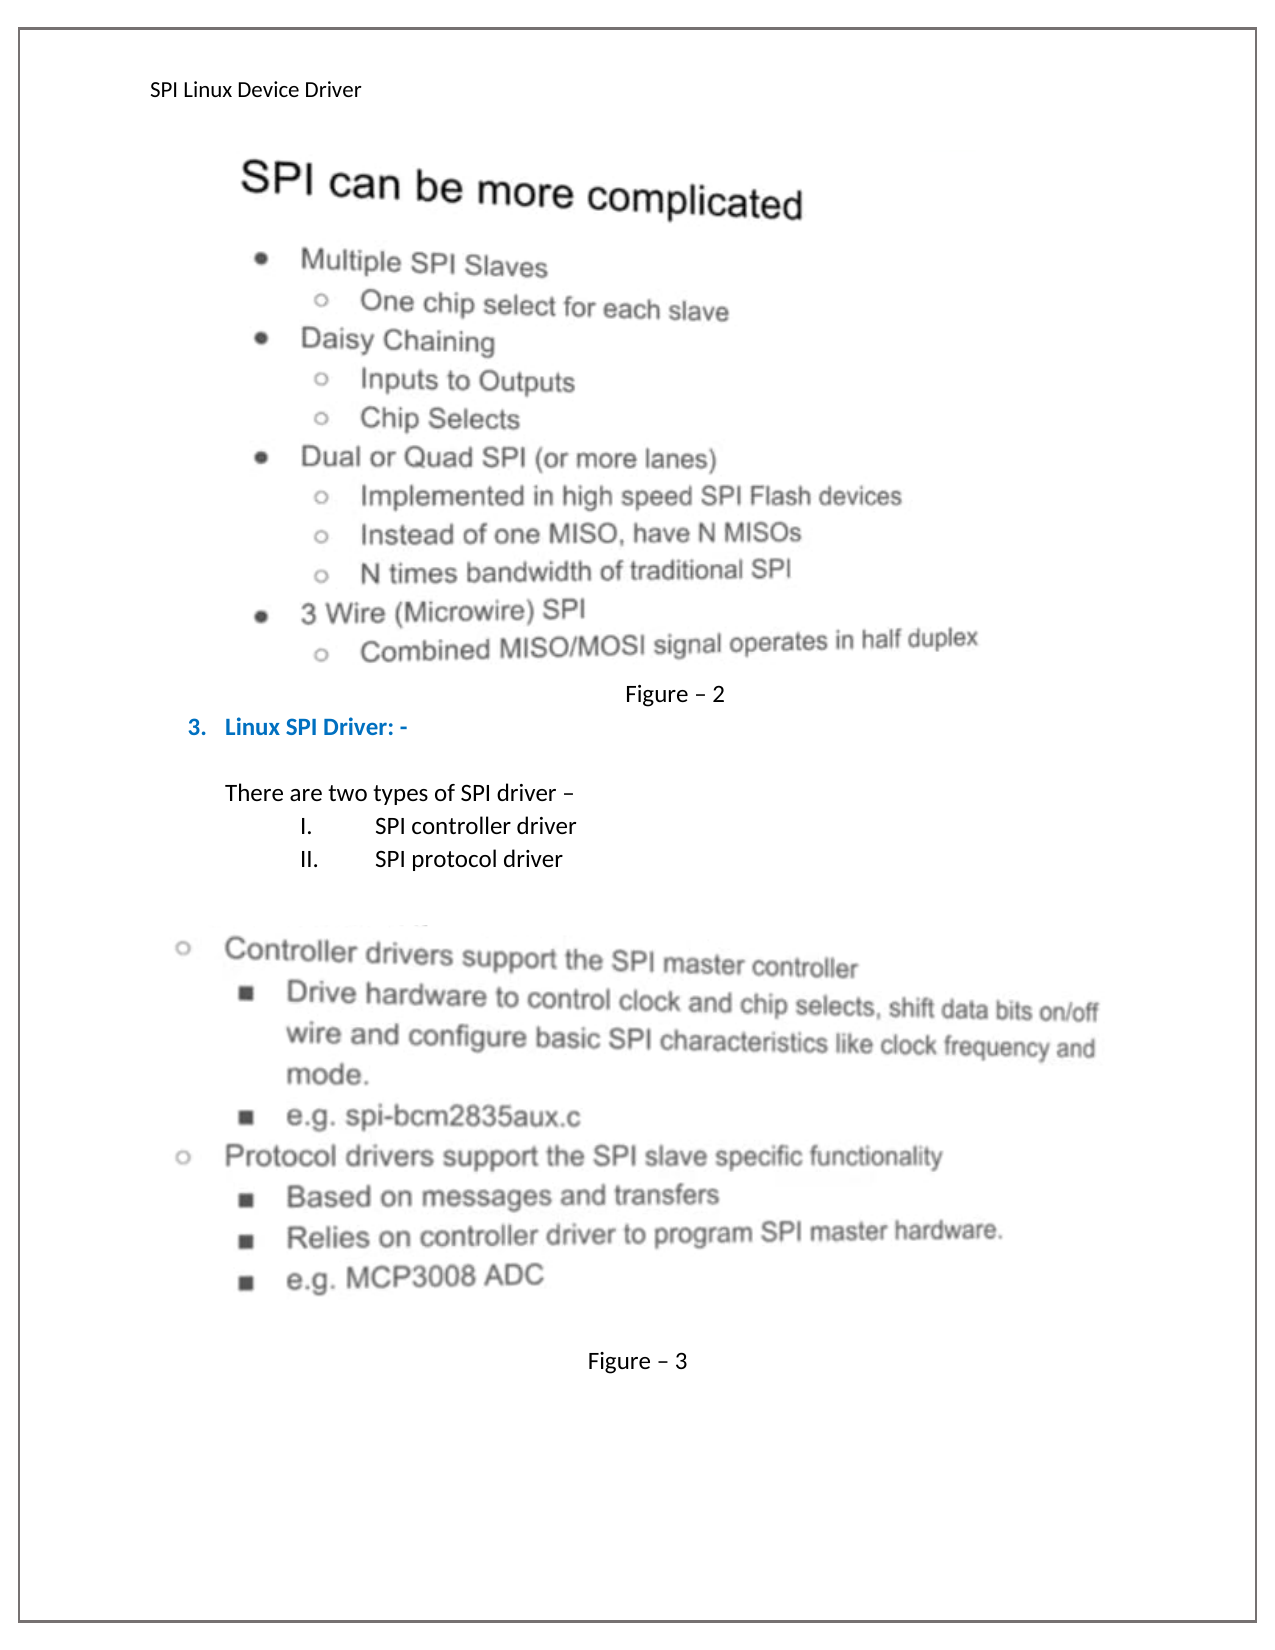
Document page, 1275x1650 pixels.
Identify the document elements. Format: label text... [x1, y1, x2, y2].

picture [150, 925, 1125, 1326]
list SPI controller driver [300, 810, 1125, 841]
list Linux SPI Driver: - [187, 711, 1125, 742]
list SPI protocol driver [300, 843, 1125, 874]
list There are two types of SPI driver – [225, 777, 1125, 808]
text Figure – 3 [150, 1345, 1125, 1375]
list Figure – 2 [225, 678, 1125, 709]
picture [225, 150, 991, 677]
